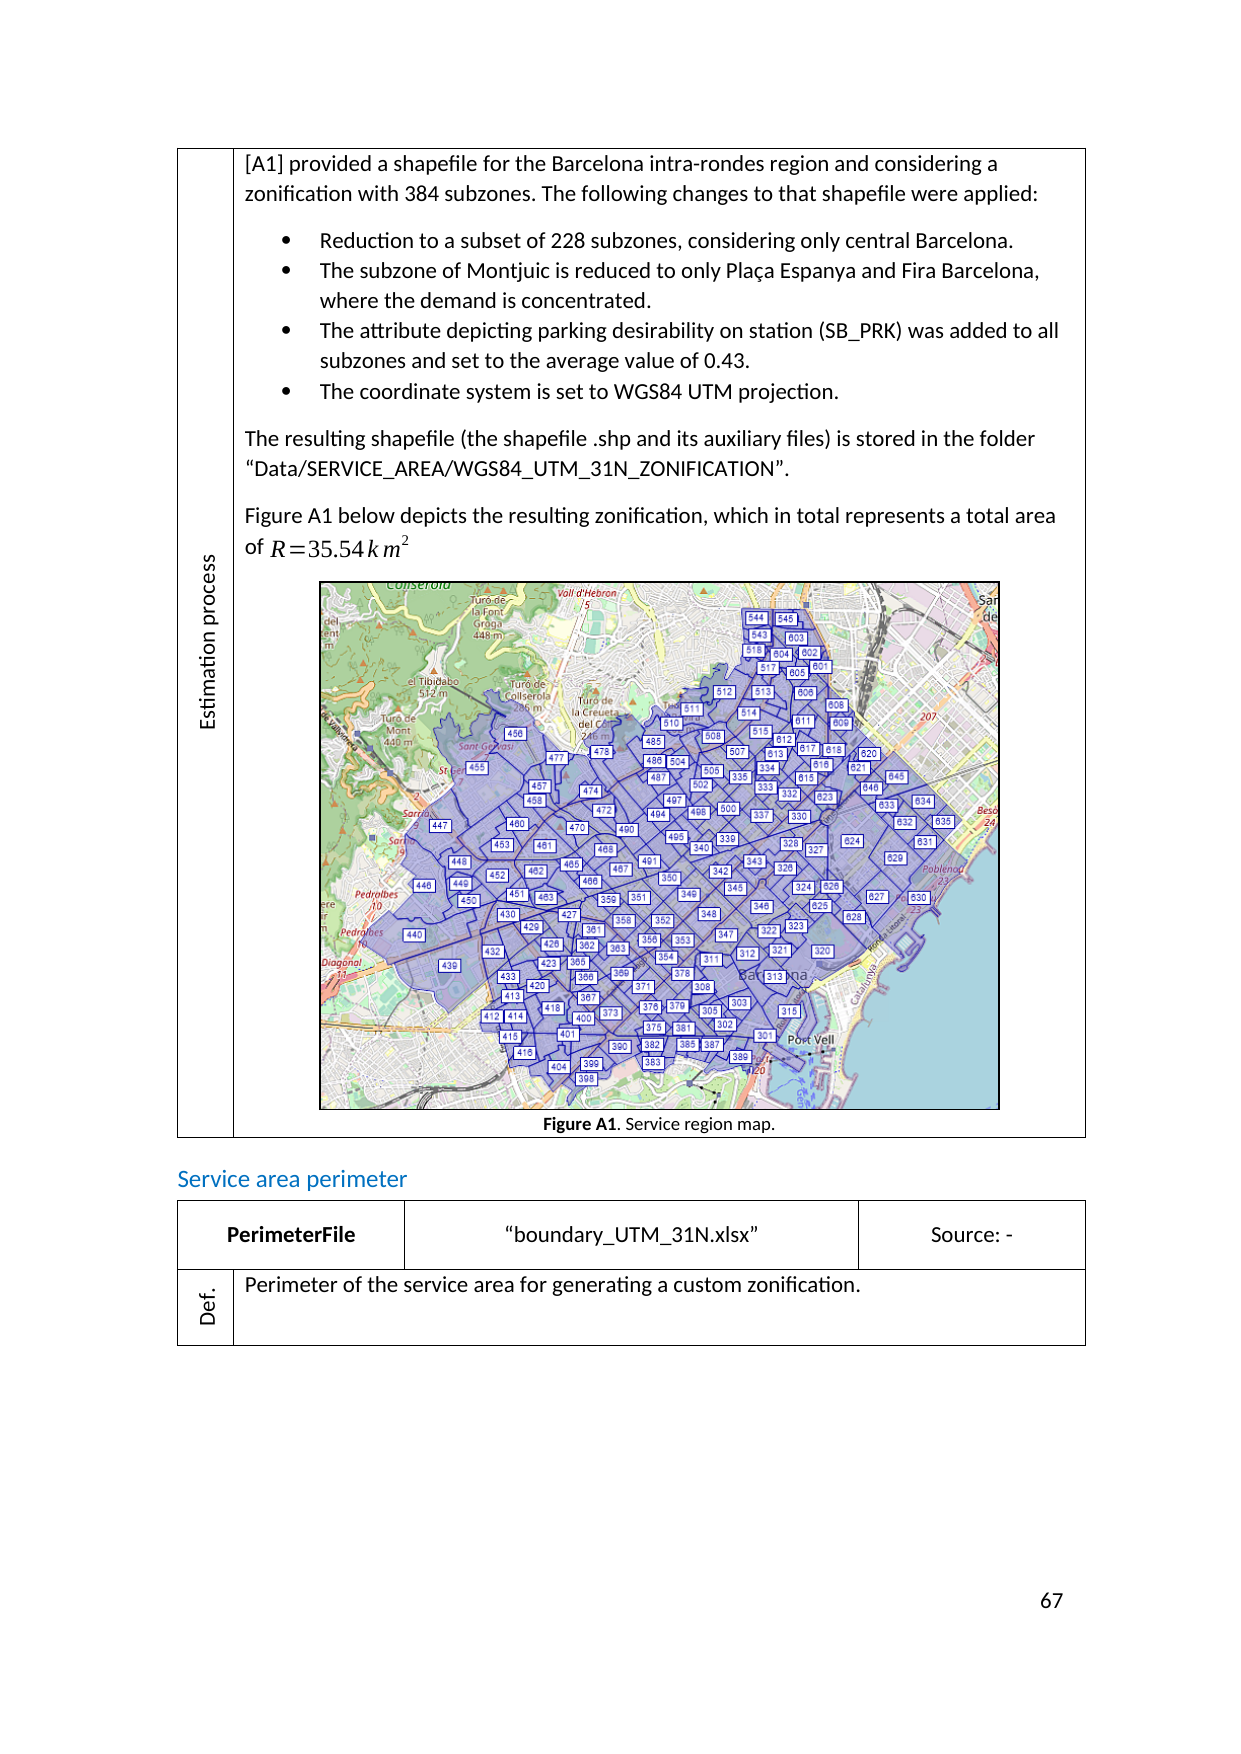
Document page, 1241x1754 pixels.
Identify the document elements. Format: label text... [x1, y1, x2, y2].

table_cell Estimation process [178, 149, 233, 1137]
subtitle Service area perimeter [177, 1163, 1063, 1194]
table_cell Def. [178, 1270, 233, 1344]
table_cell Perimeter of the service area for generating a custom zonification. [234, 1270, 1085, 1344]
table_header “boundary_UTM_31N.xlsx” [405, 1201, 858, 1269]
table_header PerimeterFile [178, 1201, 404, 1269]
picture [321, 583, 998, 1109]
table_header Source: - [859, 1201, 1085, 1269]
table_cell [A1] provided a shapefile for the Barcelona intra-rondes region and considering a zonification with 384 subzones. The following changes to that shapefile were applied: Reduction to a subset of 228 subzones, considering only central Barcelona. The subzone of Montjuic is reduced to only Plaça Espanya and Fira Barcelona, where the demand is concentrated. The attribute depicting parking desirability on station (SB_PRK) was added to all subzones and set to the average value of 0.43. The coordinate system is set to WGS84 UTM projection. The resulting shapefile (the shapefile .shp and its auxiliary files) is stored in the folder “Data/SERVICE_AREA/WGS84_UTM_31N_ZONIFICATION”. Figure A1 below depicts the resulting zonification, which in total represents a total area of Figure A1. Service region map. [234, 149, 1085, 1137]
